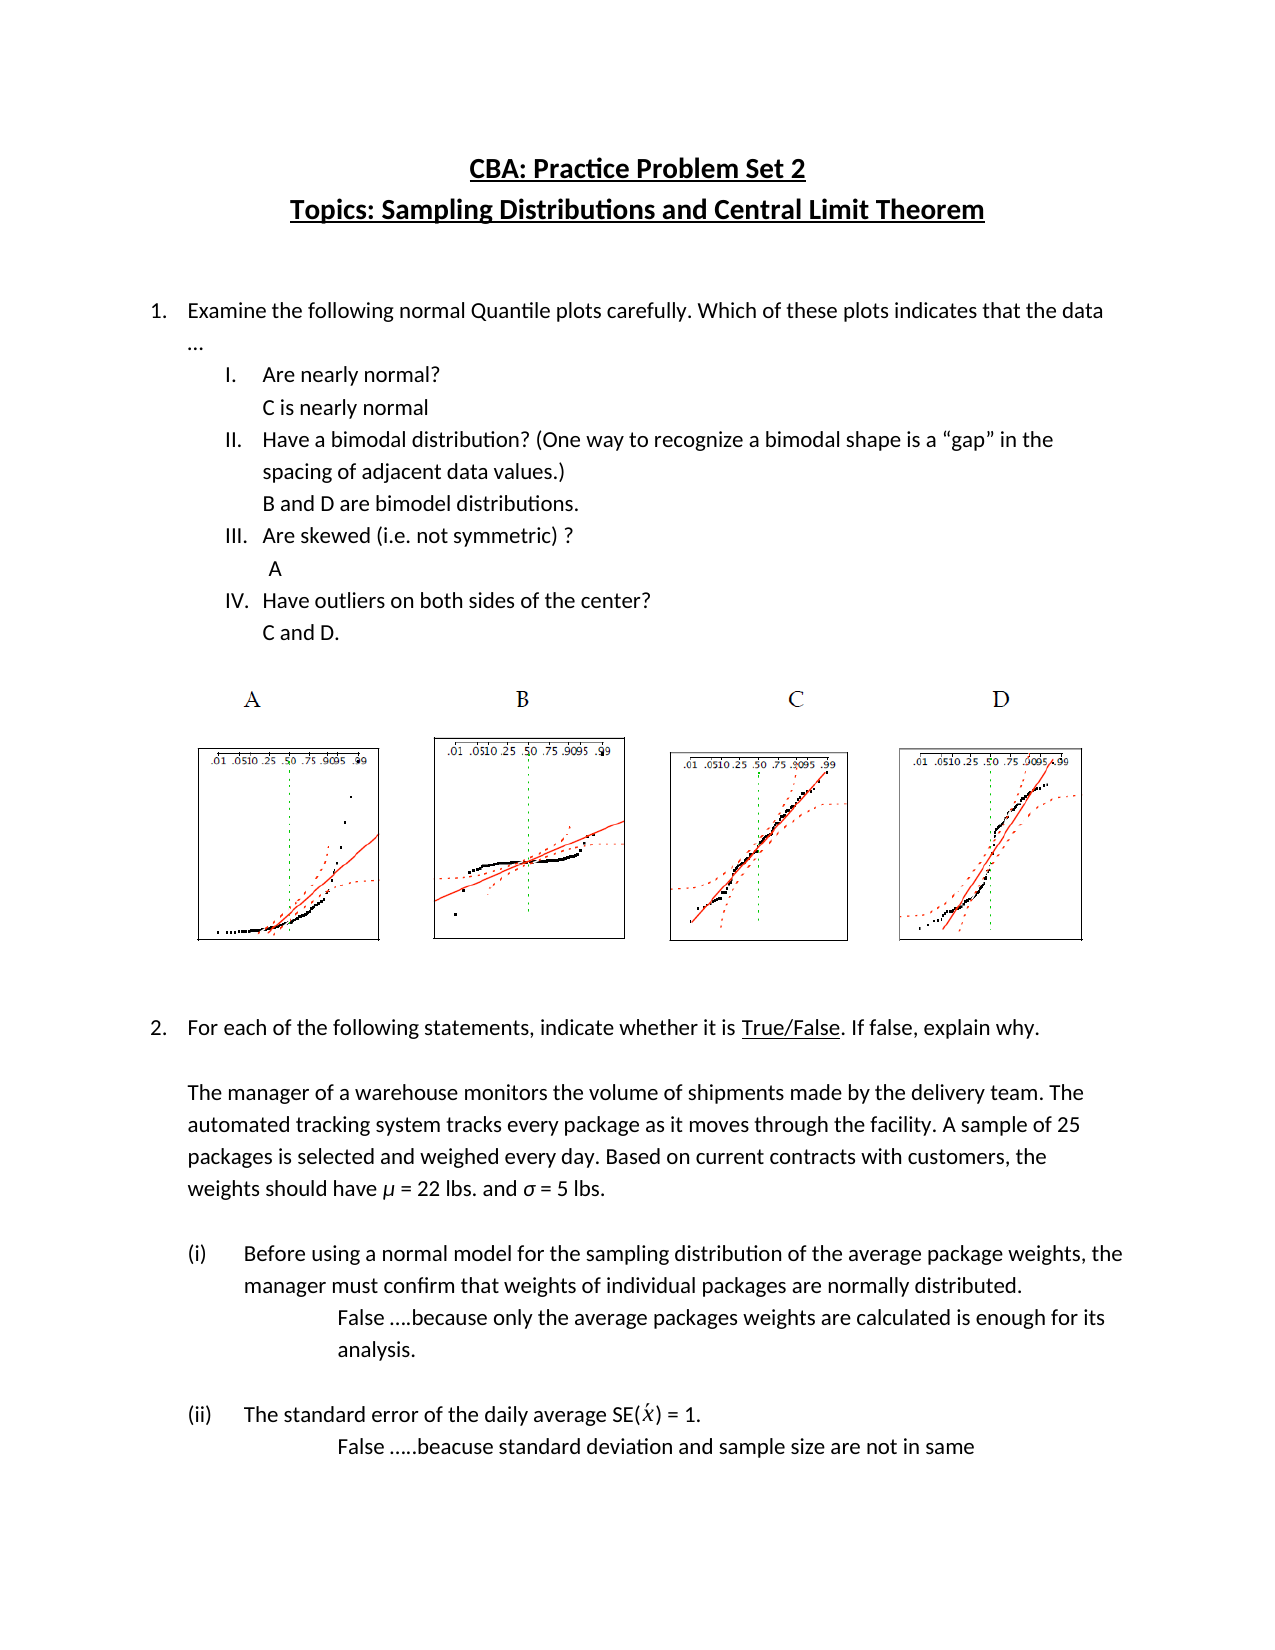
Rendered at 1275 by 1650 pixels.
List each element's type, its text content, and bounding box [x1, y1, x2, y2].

list Examine the following normal Quantile plots carefully. Which of these plots indicates that the data … [150, 296, 1125, 356]
list Have outliers on both sides of the center? [225, 586, 1125, 614]
list C is nearly normal [262, 393, 1125, 421]
list The standard error of the daily average SE() = 1. [187, 1400, 1125, 1428]
list Have a bimodal distribution? (One way to recognize a bimodal shape is a “gap” in the spacing of adjacent data values.) [225, 425, 1125, 485]
list Are nearly normal? [225, 361, 1125, 389]
text The manager of a warehouse monitors the volume of shipments made by the delivery team. The automated tracking system tracks every package as it moves through the facility. A sample of 25 packages is selected and weighed every day. Based on current contracts with customers, the weights should have μ = 22 lbs. and σ = 5 lbs. [187, 1078, 1125, 1202]
text Topics: Sampling Distributions and Central Limit Theorem [150, 191, 1125, 227]
text CBA: Practice Problem Set 2 [150, 150, 1125, 186]
text A [150, 554, 1125, 582]
list B and D are bimodel distributions. [262, 489, 1125, 517]
list For each of the following statements, indicate whether it is True/False. If false, explain why. [150, 1013, 1125, 1042]
list C and D. [262, 618, 1125, 646]
list False …..beacuse standard deviation and sample size are not in same [337, 1432, 1125, 1460]
list Are skewed (i.e. not symmetric) ? [225, 522, 1125, 549]
list False ….because only the average packages weights are calculated is enough for its analysis. [337, 1303, 1125, 1363]
list Before using a normal model for the sampling distribution of the average package weights, the manager must confirm that weights of individual packages are normally distributed. [187, 1239, 1125, 1299]
